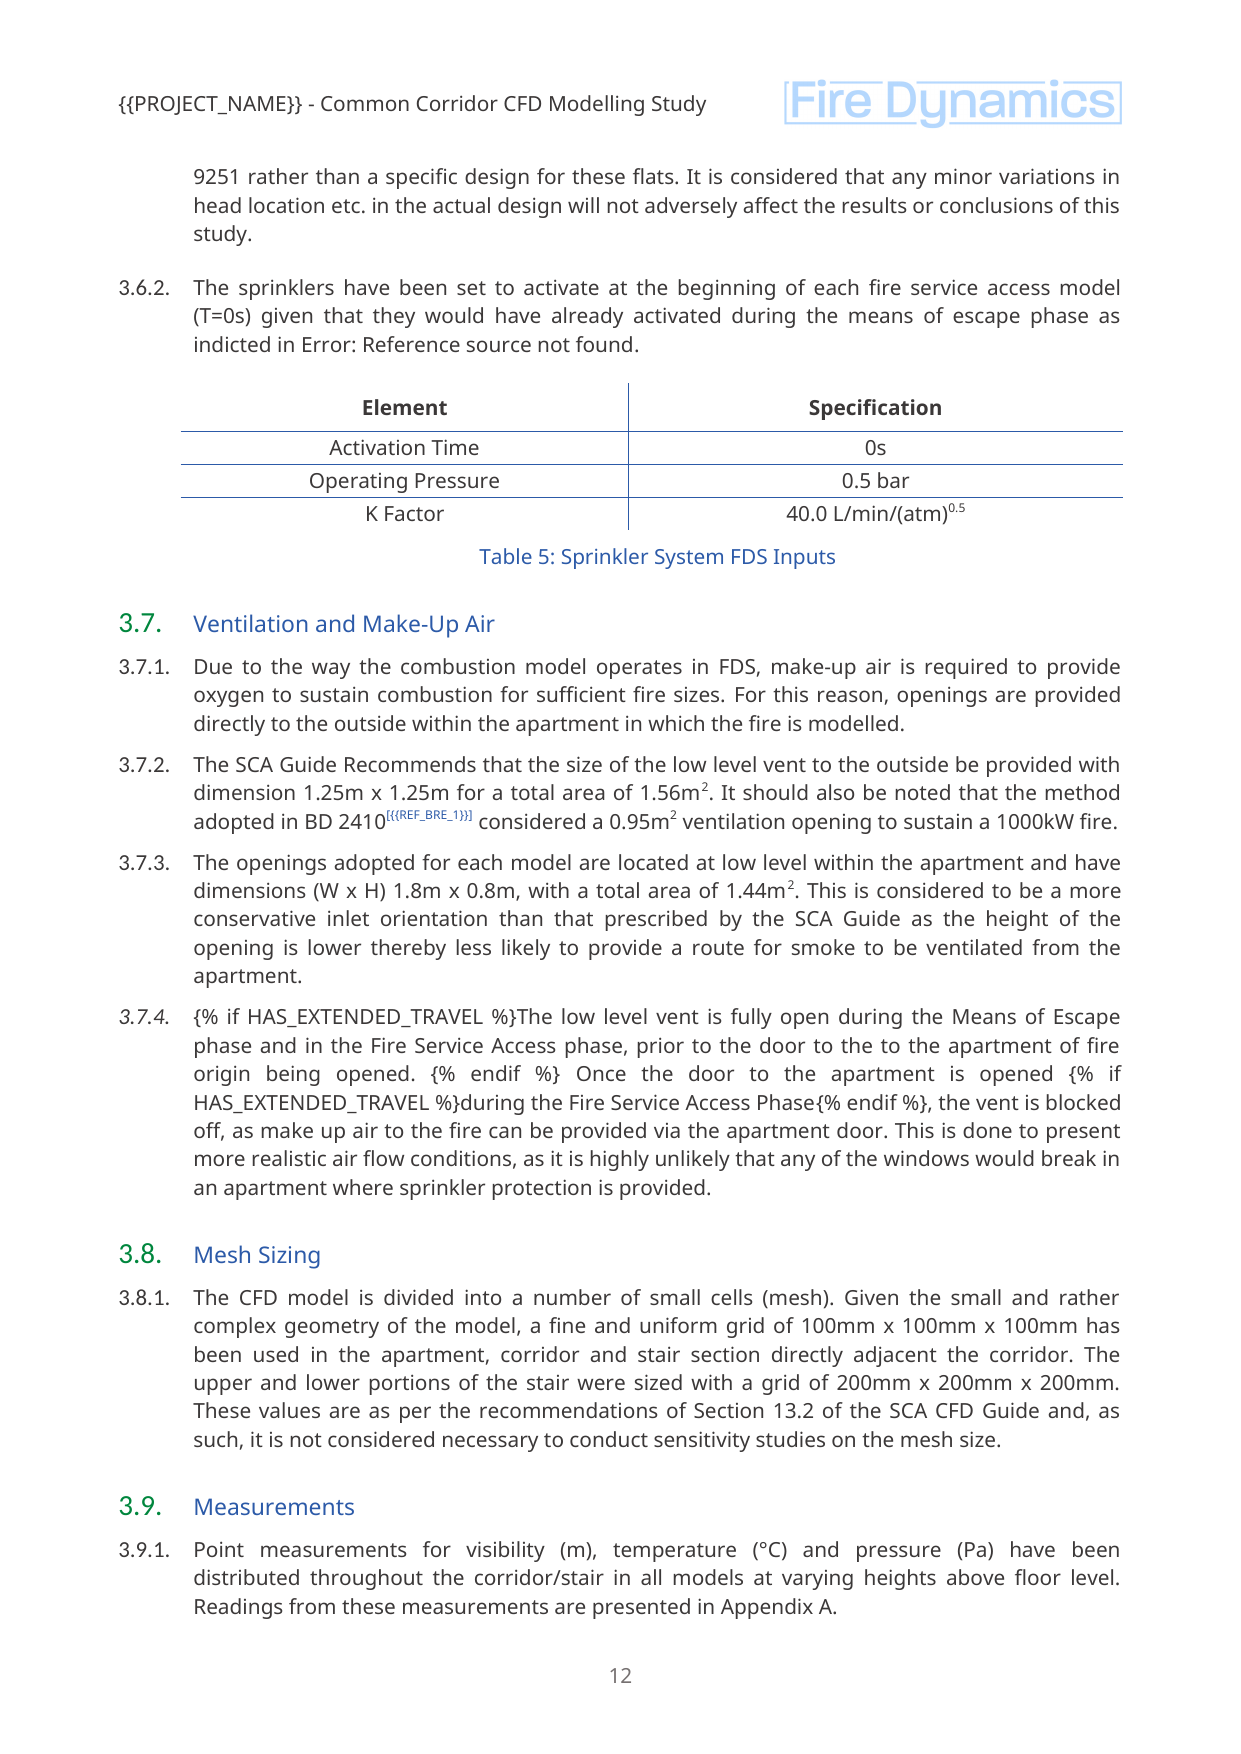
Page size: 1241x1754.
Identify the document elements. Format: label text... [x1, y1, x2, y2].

picture [783, 79, 1123, 129]
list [118, 162, 1122, 248]
list The CFD model is divided into a number of small cells (mesh). Given the small and rather complex geometry of the model, a fine and uniform grid of 100mm x 100mm x 100mm has been used in the apartment, corridor and stair section directly adjacent the corridor. The upper and lower portions of the stair were sized with a grid of 200mm x 200mm x 200mm. These values are as per the recommendations of Section 13.2 of the SCA CFD Guide and, as such, it is not considered necessary to conduct sensitivity studies on the mesh size. [118, 1283, 1122, 1453]
table_header Element [181, 383, 628, 431]
subtitle Measurements [118, 1487, 1122, 1522]
table_cell Operating Pressure [181, 465, 628, 497]
subtitle Ventilation and Make-Up Air [118, 604, 1122, 639]
subtitle Mesh Sizing [118, 1235, 1122, 1270]
table_cell 0.5 bar [629, 465, 1123, 497]
table_cell 0s [629, 432, 1123, 464]
table_cell 40.0 L/min/(atm)0.5 [629, 498, 1123, 530]
list The openings adopted for each model are located at low level within the apartment and have dimensions (W x H) 1.8m x 0.8m, with a total area of 1.44m2. This is considered to be a more conservative inlet orientation than that prescribed by the SCA Guide as the height of the opening is lower thereby less likely to provide a route for smoke to be ventilated from the apartment. [118, 848, 1122, 990]
list {% if HAS_EXTENDED_TRAVEL %}The low level vent is fully open during the Means of Escape phase and in the Fire Service Access phase, prior to the door to the to the apartment of fire origin being opened. {% endif %} Once the door to the apartment is opened {% if HAS_EXTENDED_TRAVEL %}during the Fire Service Access Phase{% endif %}, the vent is blocked off, as make up air to the fire can be provided via the apartment door. This is done to present more realistic air flow conditions, as it is highly unlikely that any of the windows would break in an apartment where sprinkler protection is provided. [118, 1002, 1122, 1201]
table_header Specification [629, 383, 1123, 431]
table_cell K Factor [181, 498, 628, 530]
list Point measurements for visibility (m), temperature (°C) and pressure (Pa) have been distributed throughout the corridor/stair in all models at varying heights above floor level. Readings from these measurements are presented in Appendix A. [118, 1535, 1122, 1620]
table_cell Activation Time [181, 432, 628, 464]
list Due to the way the combustion model operates in FDS, make-up air is required to provide oxygen to sustain combustion for sufficient fire sizes. For this reason, openings are provided directly to the outside within the apartment in which the fire is modelled. [118, 652, 1122, 737]
list The SCA Guide Recommends that the size of the low level vent to the outside be provided with dimension 1.25m x 1.25m for a total area of 1.56m2. It should also be noted that the method adopted in BD 2410[{{REF_BRE_1}}] considered a 0.95m2 ventilation opening to sustain a 1000kW fire. [118, 750, 1122, 835]
